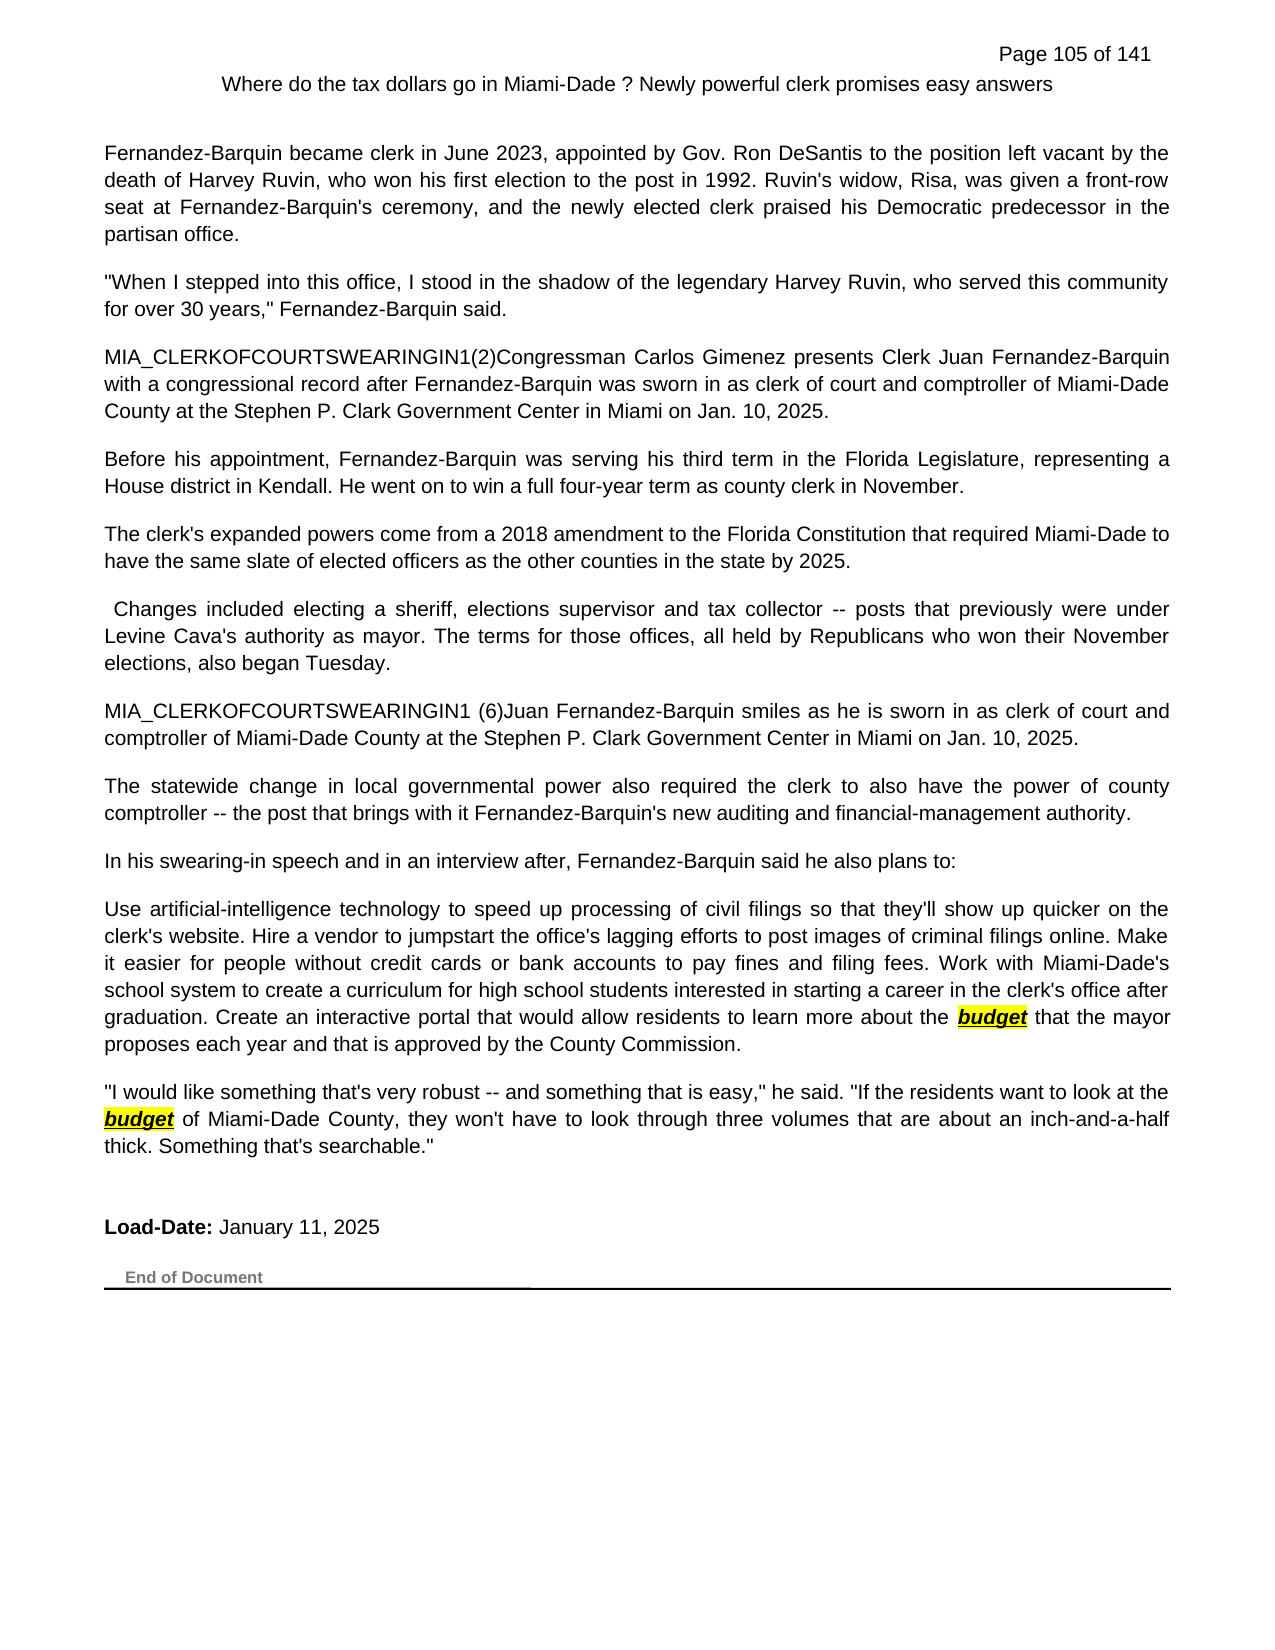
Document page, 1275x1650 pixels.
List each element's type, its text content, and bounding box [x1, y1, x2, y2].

text The statewide change in local governmental power also required the clerk to also have the power of county comptroller -- the post that brings with it Fernandez-Barquin's new auditing and financial-management authority. [104, 771, 1171, 825]
text Before his appointment, Fernandez-Barquin was serving his third term in the Florida Legislature, representing a House district in Kendall. He went on to win a full four-year term as county clerk in November. [104, 444, 1171, 498]
text The clerk's expanded powers come from a 2018 amendment to the Florida Constitution that required Miami-Dade to have the same slate of elected officers as the other counties in the state by 2025. [104, 519, 1171, 573]
text Use artificial-intelligence technology to speed up processing of civil filings so that they'll show up quicker on the clerk's website. Hire a vendor to jumpstart the office's lagging efforts to post images of criminal filings online. Make it easier for people without credit cards or bank accounts to pay fines and filing fees. Work with Miami-Dade's school system to create a curriculum for high school students interested in starting a career in the clerk's office after graduation. Create an interactive portal that would allow residents to learn more about the budget that the mayor proposes each year and that is approved by the County Commission. [104, 894, 1171, 1056]
text End of Document [125, 1268, 1171, 1287]
text "I would like something that's very robust -- and something that is easy," he said. "If the residents want to look at the budget of Miami-Dade County, they won't have to look through three volumes that are about an inch-and-a-half thick. Something that's searchable." [104, 1077, 1171, 1158]
text In his swearing-in speech and in an interview after, Fernandez-Barquin said he also plans to: [104, 846, 1171, 873]
text MIA_CLERKOFCOURTSWEARINGIN1(2)Congressman Carlos Gimenez presents Clerk Juan Fernandez-Barquin with a congressional record after Fernandez-Barquin was sworn in as clerk of court and comptroller of Miami-Dade County at the Stephen P. Clark Government Center in Miami on Jan. 10, 2025. [104, 342, 1171, 423]
text MIA_CLERKOFCOURTSWEARINGIN1 (6)Juan Fernandez-Barquin smiles as he is sworn in as clerk of court and comptroller of Miami-Dade County at the Stephen P. Clark Government Center in Miami on Jan. 10, 2025. [104, 696, 1171, 750]
text Changes included electing a sheriff, elections supervisor and tax collector -- posts that previously were under Levine Cava's authority as mayor. The terms for those offices, all held by Republicans who won their November elections, also began Tuesday. [104, 594, 1171, 675]
text Fernandez-Barquin became clerk in June 2023, appointed by Gov. Ron DeSantis to the position left vacant by the death of Harvey Ruvin, who won his first election to the post in 1992. Ruvin's widow, Risa, was given a front-row seat at Fernandez-Barquin's ceremony, and the newly elected clerk praised his Democratic predecessor in the partisan office. [104, 137, 1171, 246]
text Load-Date: January 11, 2025 [104, 1183, 1171, 1239]
text "When I stepped into this office, I stood in the shadow of the legendary Harvey Ruvin, who served this community for over 30 years," Fernandez-Barquin said. [104, 267, 1171, 321]
